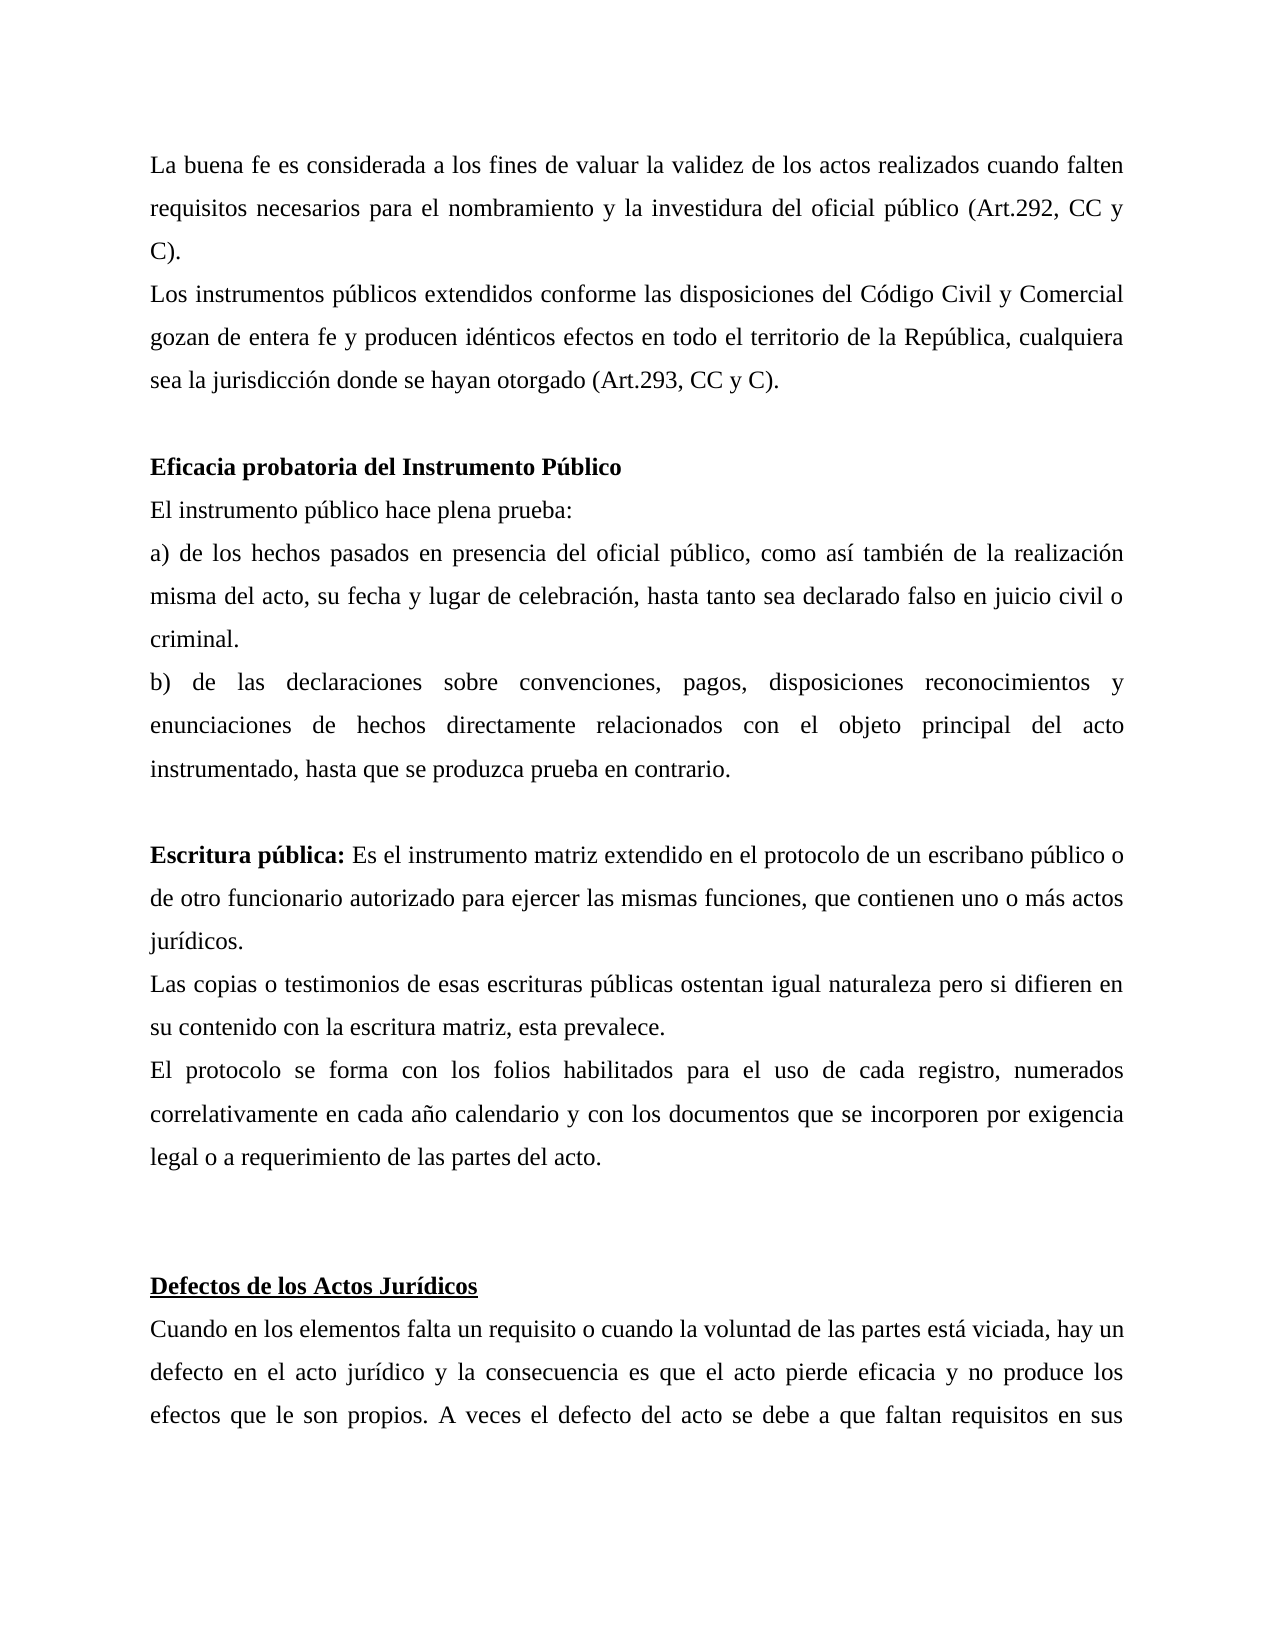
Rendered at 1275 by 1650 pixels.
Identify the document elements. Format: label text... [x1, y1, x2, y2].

text Eficacia probatoria del Instrumento Público [150, 452, 1125, 481]
text Las copias o testimonios de esas escrituras públicas ostentan igual naturaleza pero si difieren en su contenido con la escritura matriz, esta prevalece. [150, 969, 1125, 1041]
text El protocolo se forma con los folios habilitados para el uso de cada registro, numerados correlativamente en cada año calendario y con los documentos que se incorporen por exigencia legal o a requerimiento de las partes del acto. [150, 1056, 1125, 1171]
text La buena fe es considerada a los fines de valuar la validez de los actos realizados cuando falten requisitos necesarios para el nombramiento y la investidura del oficial público (Art.292, CC y C). [150, 150, 1125, 265]
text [150, 1314, 1125, 1429]
text Defectos de los Actos Jurídicos [150, 1271, 1125, 1300]
text a) de los hechos pasados en presencia del oficial público, como así también de la realización misma del acto, su fecha y lugar de celebración, hasta tanto sea declarado falso en juicio civil o criminal. [150, 538, 1125, 653]
text Escritura pública: Es el instrumento matriz extendido en el protocolo de un escribano público o de otro funcionario autorizado para ejercer las mismas funciones, que contienen uno o más actos jurídicos. [150, 840, 1125, 955]
text b) de las declaraciones sobre convenciones, pagos, disposiciones reconocimientos y enunciaciones de hechos directamente relacionados con el objeto principal del acto instrumentado, hasta que se produzca prueba en contrario. [150, 667, 1125, 782]
text El instrumento público hace plena prueba: [150, 495, 1125, 524]
text Los instrumentos públicos extendidos conforme las disposiciones del Código Civil y Comercial gozan de entera fe y producen idénticos efectos en todo el territorio de la República, cualquiera sea la jurisdicción donde se hayan otorgado (Art.293, CC y C). [150, 279, 1125, 394]
